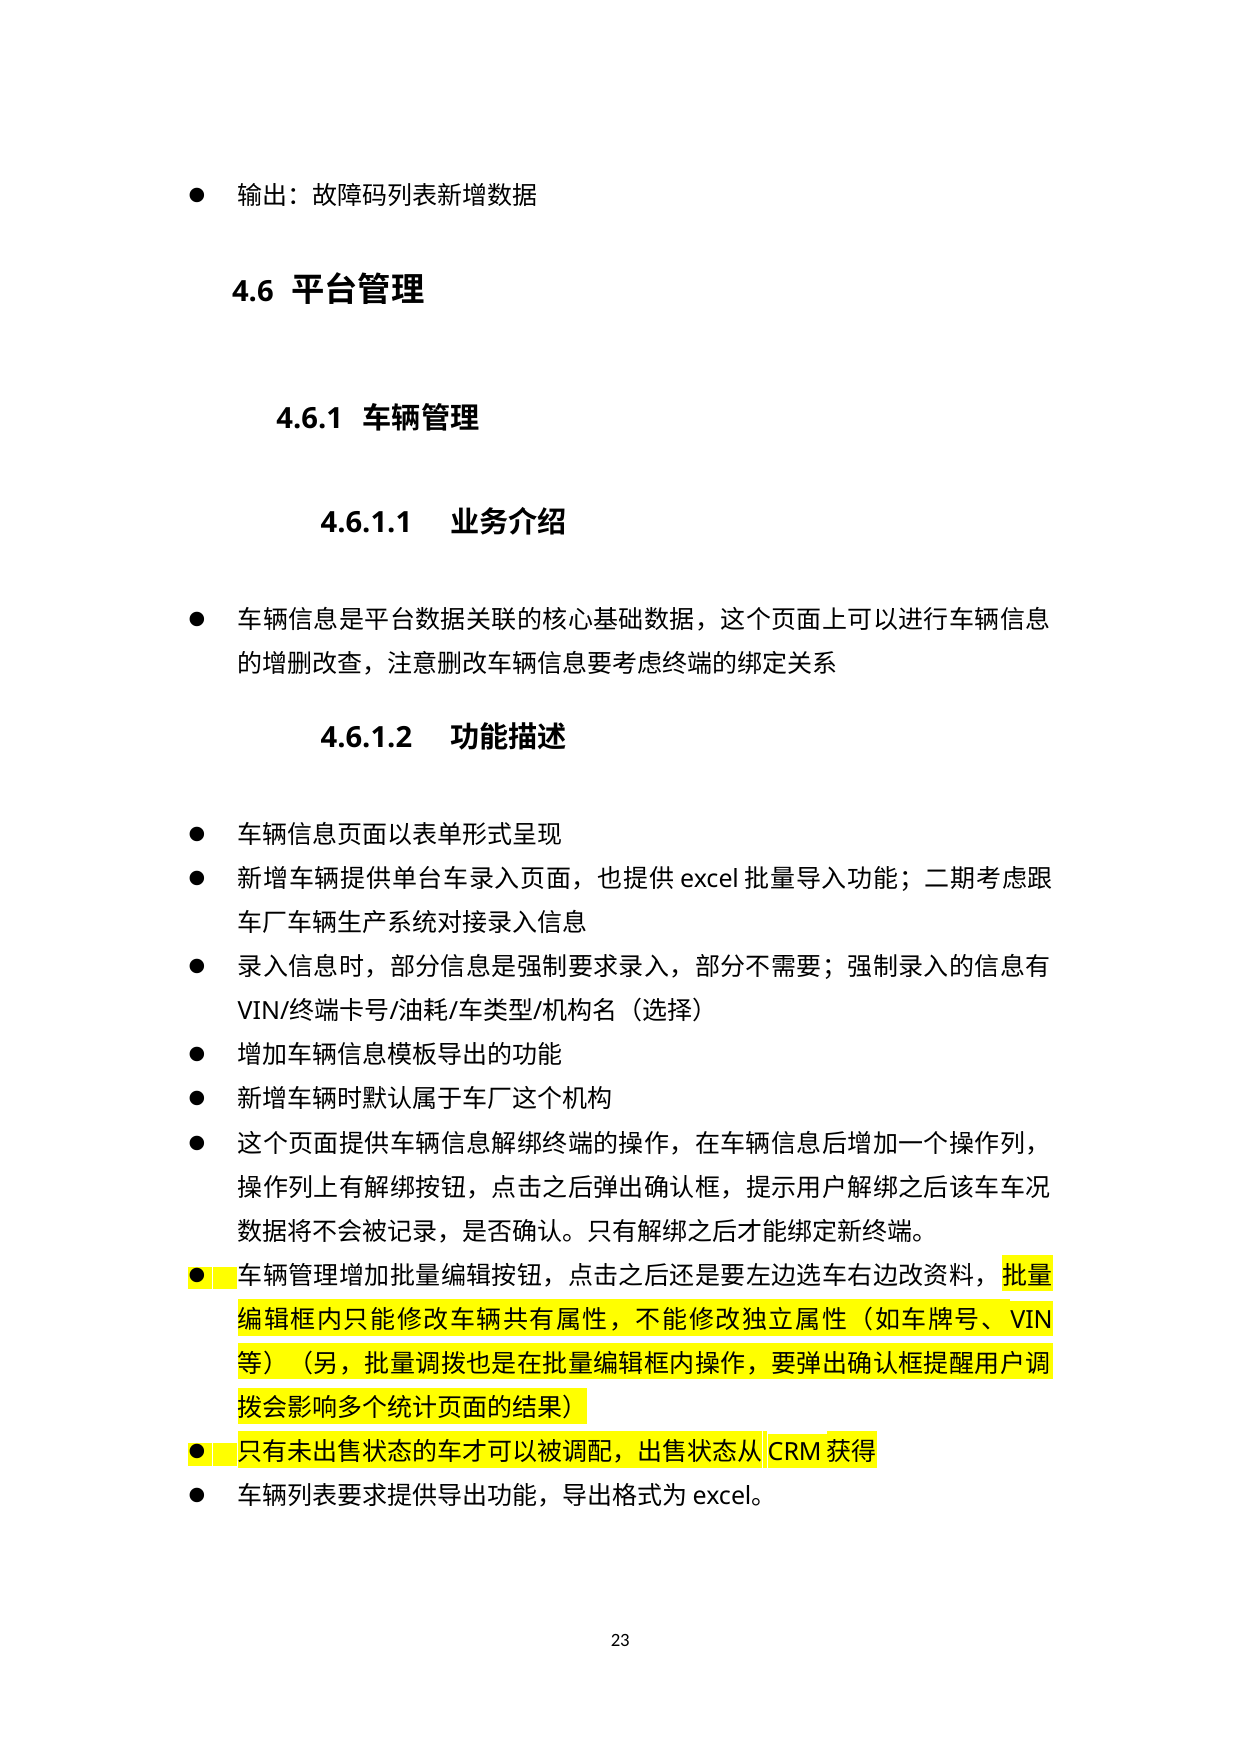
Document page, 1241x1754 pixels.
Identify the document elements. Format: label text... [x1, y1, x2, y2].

subtitle 车辆管理 [276, 393, 1053, 437]
list 新增车辆提供单台车录入页面，也提供excel批量导入功能；二期考虑跟车厂车辆生产系统对接录入信息 [187, 855, 1053, 943]
list 这个页面提供车辆信息解绑终端的操作，在车辆信息后增加一个操作列，操作列上有解绑按钮，点击之后弹出确认框，提示用户解绑之后该车车况数据将不会被记录，是否确认。只有解绑之后才能绑定新终端。 [187, 1119, 1053, 1251]
list 车辆列表要求提供导出功能，导出格式为excel。 [187, 1472, 1053, 1516]
list 车辆信息是平台数据关联的核心基础数据，这个页面上可以进行车辆信息的增删改查，注意删改车辆信息要考虑终端的绑定关系 [187, 596, 1053, 684]
subtitle 业务介绍 [320, 498, 1053, 542]
subtitle 平台管理 [232, 243, 1053, 331]
list 录入信息时，部分信息是强制要求录入，部分不需要；强制录入的信息有VIN/终端卡号/油耗/车类型/机构名（选择） [187, 943, 1053, 1031]
subtitle 功能描述 [320, 713, 1053, 757]
list 车辆信息页面以表单形式呈现 [187, 811, 1053, 855]
list 新增车辆时默认属于车厂这个机构 [187, 1075, 1053, 1119]
list 只有未出售状态的车才可以被调配，出售状态从CRM获得 [187, 1428, 1053, 1472]
list 输出：故障码列表新增数据 [187, 172, 1053, 216]
list 增加车辆信息模板导出的功能 [187, 1031, 1053, 1075]
list 车辆管理增加批量编辑按钮，点击之后还是要左边选车右边改资料，批量编辑框内只能修改车辆共有属性，不能修改独立属性（如车牌号、VIN等）（另，批量调拨也是在批量编辑框内操作，要弹出确认框提醒用户调拨会影响多个统计页面的结果） [187, 1251, 1053, 1428]
